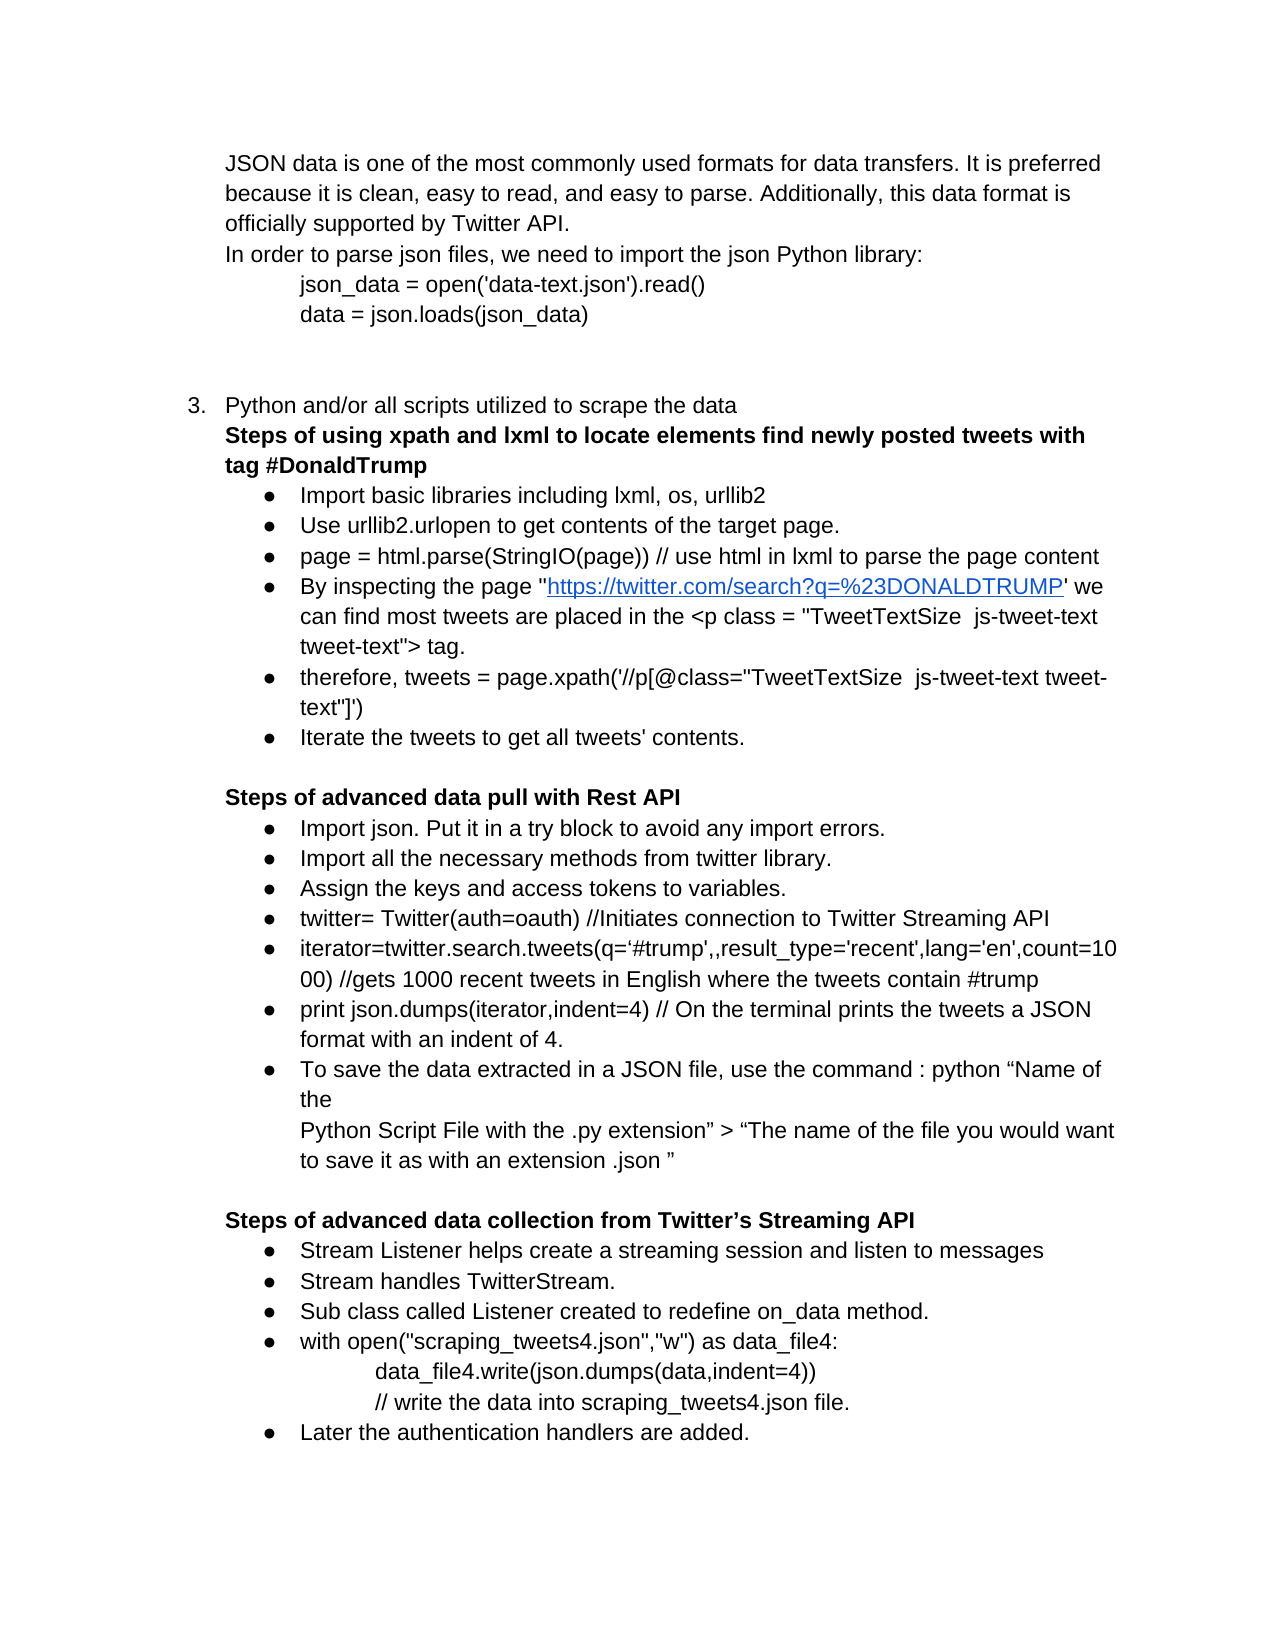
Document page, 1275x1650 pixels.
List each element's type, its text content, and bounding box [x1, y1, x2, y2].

list print json.dumps(iterator,indent=4) // On the terminal prints the tweets a JSON format with an indent of 4. [262, 996, 1125, 1052]
list twitter= Twitter(auth=oauth) //Initiates connection to Twitter Streaming API [262, 905, 1125, 932]
list Stream Listener helps create a streaming session and listen to messages [262, 1237, 1125, 1264]
text In order to parse json files, we need to import the json Python library: [150, 241, 1125, 267]
list Iterate the tweets to get all tweets' contents. [262, 724, 1125, 750]
list Stream handles TwitterStream. [262, 1268, 1125, 1294]
text data_file4.write(json.dumps(data,indent=4)) [300, 1358, 1125, 1385]
list To save the data extracted in a JSON file, use the command : python “Name of the [262, 1056, 1125, 1113]
list Import basic libraries including lxml, os, urllib2 [262, 482, 1125, 509]
list By inspecting the page ''https://twitter.com/search?q=%23DONALDTRUMP' we can find most tweets are placed in the <p class = "TweetTextSize js-tweet-text tweet-text"> tag. [262, 573, 1125, 660]
text Steps of advanced data collection from Twitter’s Streaming API [150, 1207, 1125, 1234]
text Python Script File with the .py extension” > “The name of the file you would want to save it as with an extension .json ” [300, 1117, 1125, 1173]
text Steps of advanced data pull with Rest API [225, 784, 1125, 811]
list iterator=twitter.search.tweets(q=‘#trump',,result_type='recent',lang='en',count=1000) //gets 1000 recent tweets in English where the tweets contain #trump [262, 935, 1125, 992]
text JSON data is one of the most commonly used formats for data transfers. It is preferred because it is clean, easy to read, and easy to parse. Additionally, this data format is officially supported by Twitter API. [225, 150, 1125, 237]
text Steps of using xpath and lxml to locate elements find newly posted tweets with [150, 422, 1125, 448]
text // write the data into scraping_tweets4.json file. [300, 1388, 1125, 1415]
list Python and/or all scripts utilized to scrape the data [187, 392, 1125, 418]
list Later the authentication handlers are added. [262, 1419, 1125, 1445]
list Import json. Put it in a try block to avoid any import errors. [262, 814, 1125, 841]
text data = json.loads(json_data) [225, 301, 1125, 327]
list Sub class called Listener created to redefine on_data method. [262, 1298, 1125, 1324]
list therefore, tweets = page.xpath('//p[@class="TweetTextSize js-tweet-text tweet-text"]') [262, 663, 1125, 720]
list with open("scraping_tweets4.json","w") as data_file4: [262, 1328, 1125, 1354]
list page = html.parse(StringIO(page)) // use html in lxml to parse the page content [262, 543, 1125, 569]
list Use urllib2.urlopen to get contents of the target page. [262, 512, 1125, 539]
list Import all the necessary methods from twitter library. [262, 845, 1125, 871]
list Assign the keys and access tokens to variables. [262, 875, 1125, 901]
text json_data = open('data-text.json').read() [150, 271, 1125, 297]
text tag #DonaldTrump [150, 452, 1125, 478]
